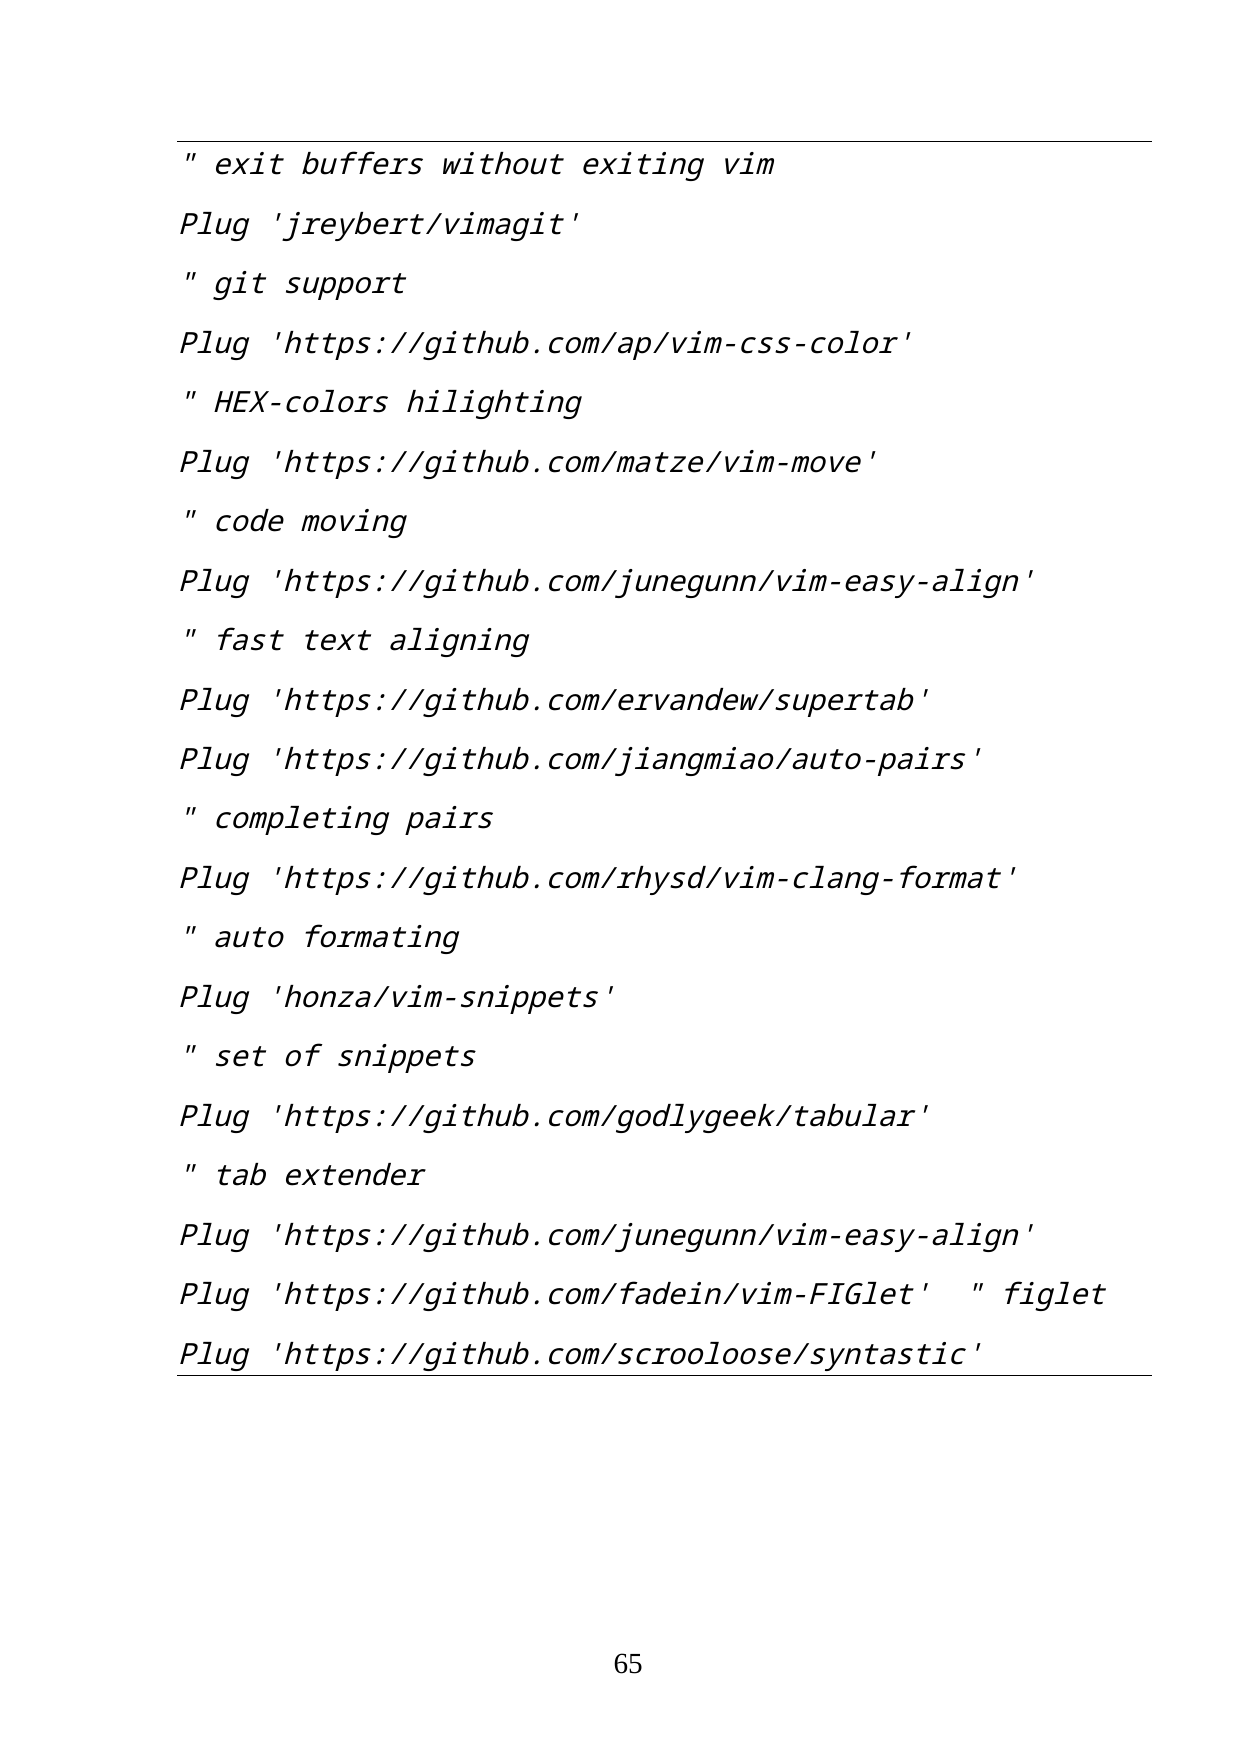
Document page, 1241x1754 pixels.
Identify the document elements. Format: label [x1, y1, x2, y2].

text [177, 142, 1152, 1375]
